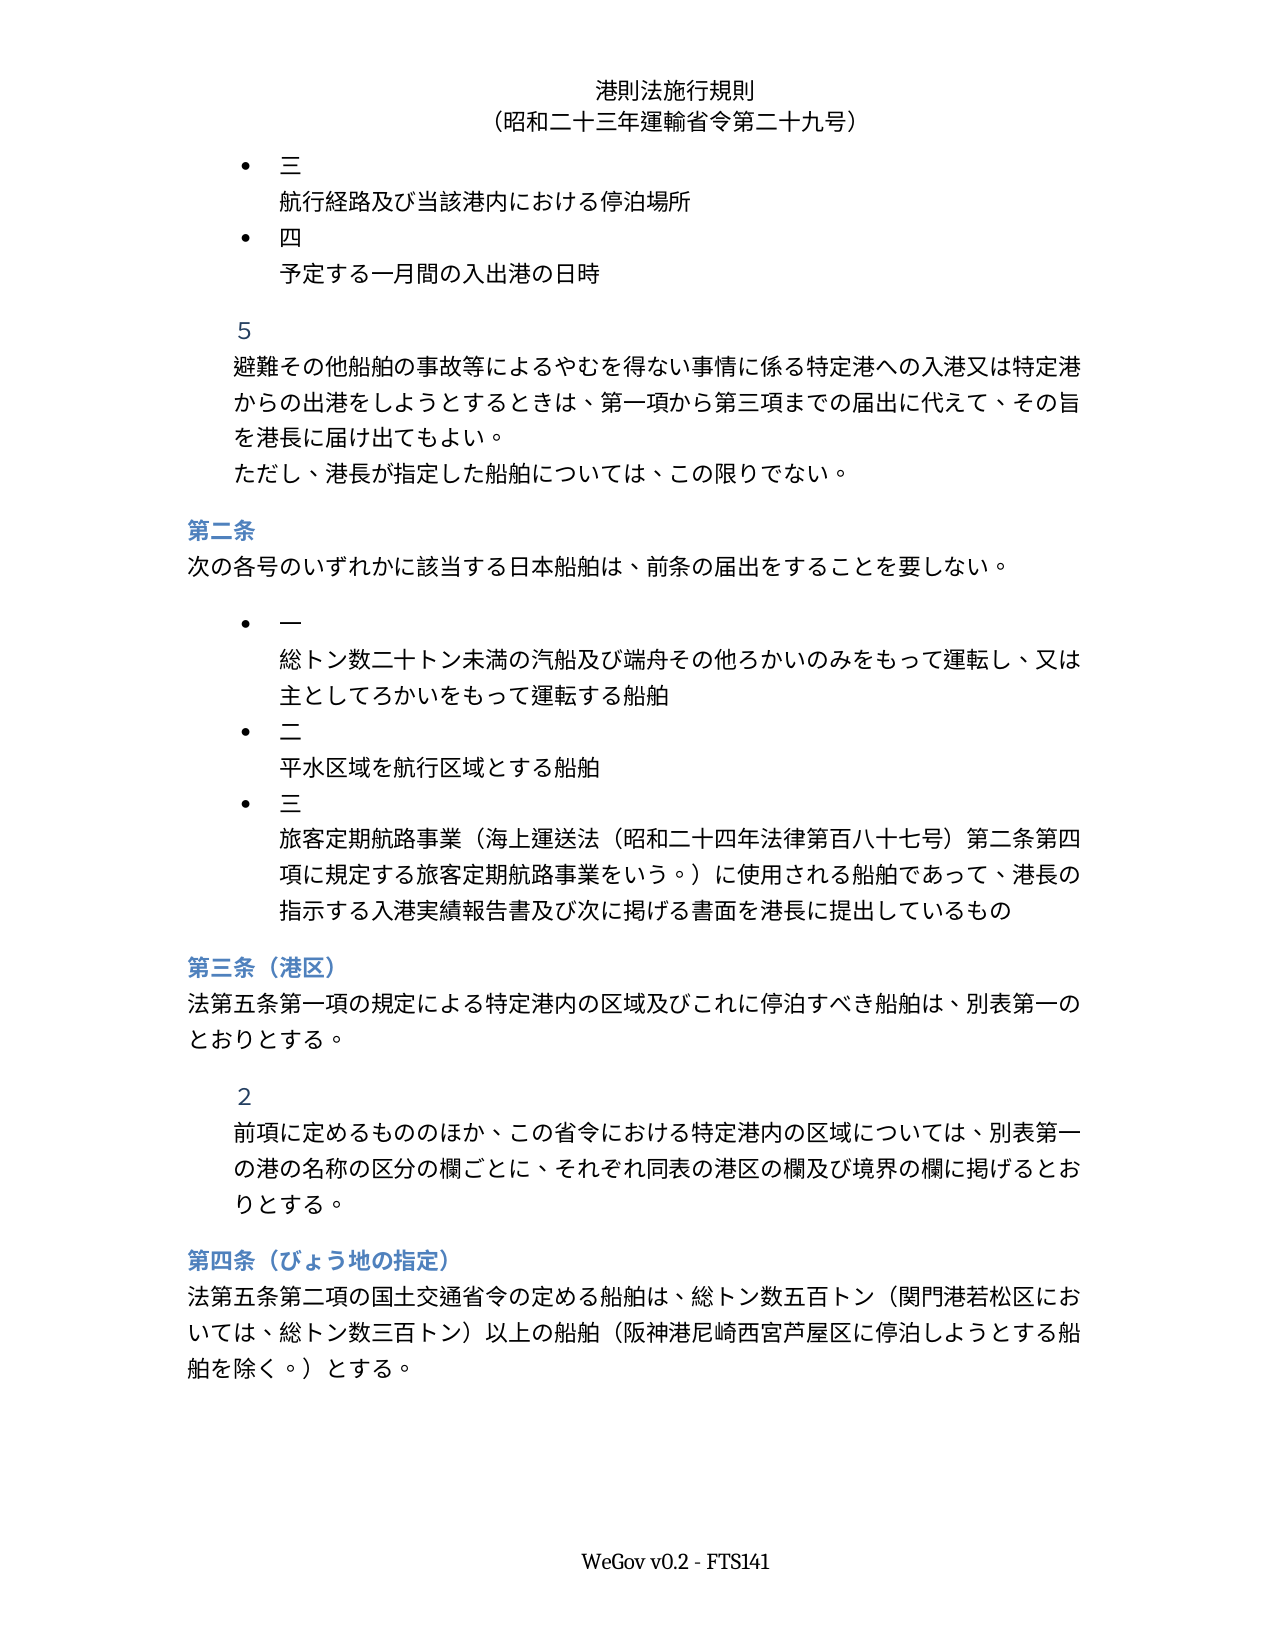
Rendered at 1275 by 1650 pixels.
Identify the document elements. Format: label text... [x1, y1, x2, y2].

text 法第五条第一項の規定による特定港内の区域及びこれに停泊すべき船舶は、別表第一のとおりとする。 [187, 988, 1087, 1055]
subtitle 第四条（びょう地の指定） [187, 1245, 1087, 1277]
list 二 平水区域を航行区域とする船舶 [242, 716, 1087, 783]
list 一 総トン数二十トン未満の汽船及び端舟その他ろかいのみをもって運転し、又は主としてろかいをもって運転する船舶 [242, 608, 1087, 711]
text 法第五条第二項の国土交通省令の定める船舶は、総トン数五百トン（関門港若松区においては、総トン数三百トン）以上の船舶（阪神港尼崎西宮芦屋区に停泊しようとする船舶を除く。）とする。 [187, 1281, 1087, 1384]
text 前項に定めるもののほか、この省令における特定港内の区域については、別表第一の港の名称の区分の欄ごとに、それぞれ同表の港区の欄及び境界の欄に掲げるとおりとする。 [233, 1117, 1087, 1220]
subtitle 第三条（港区） [187, 952, 1087, 983]
subtitle 第二条 [187, 515, 1087, 546]
text 次の各号のいずれかに該当する日本船舶は、前条の届出をすることを要しない。 [187, 551, 1087, 582]
list 四 予定する一月間の入出港の日時 [242, 222, 1087, 289]
list 三 航行経路及び当該港内における停泊場所 [242, 150, 1087, 217]
list 三 旅客定期航路事業（海上運送法（昭和二十四年法律第百八十七号）第二条第四項に規定する旅客定期航路事業をいう。）に使用される船舶であって、港長の指示する入港実績報告書及び次に掲げる書面を港長に提出しているもの [242, 787, 1087, 927]
subtitle ２ [233, 1081, 1087, 1112]
subtitle ５ [233, 314, 1087, 346]
text 避難その他船舶の事故等によるやむを得ない事情に係る特定港への入港又は特定港からの出港をしようとするときは、第一項から第三項までの届出に代えて、その旨を港長に届け出てもよい。 ただし、港長が指定した船舶については、この限りでない。 [233, 351, 1087, 489]
